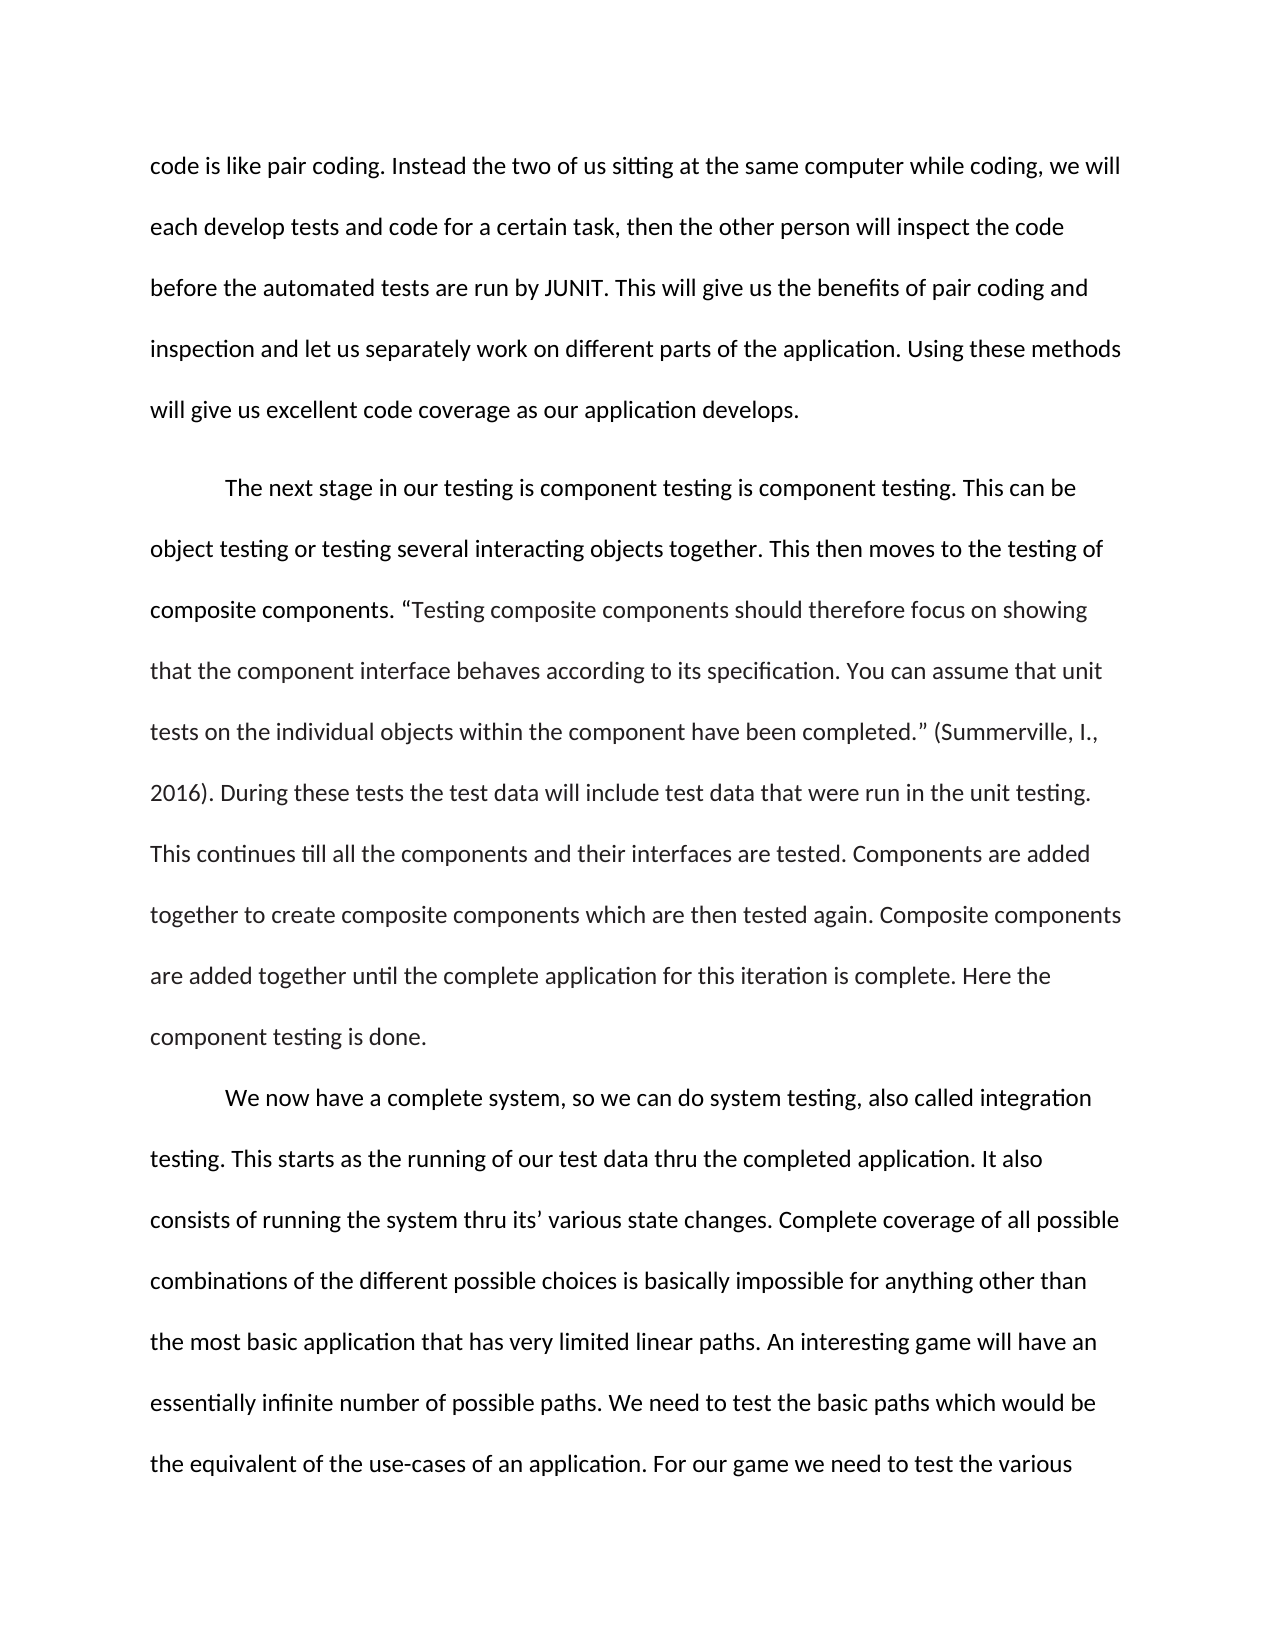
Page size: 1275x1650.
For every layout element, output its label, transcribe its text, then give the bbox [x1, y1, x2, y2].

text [150, 150, 1125, 425]
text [150, 1082, 1125, 1479]
text The next stage in our testing is component testing is component testing. This can be object testing or testing several interacting objects together. This then moves to the testing of composite components. “Testing composite components should therefore focus on showing that the component interface behaves according to its specification. You can assume that unit tests on the individual objects within the component have been completed.” (Summerville, I., 2016). During these tests the test data will include test data that were run in the unit testing. This continues till all the components and their interfaces are tested. Components are added together to create composite components which are then tested again. Composite components are added together until the complete application for this iteration is complete. Here the component testing is done. [150, 472, 1125, 1052]
